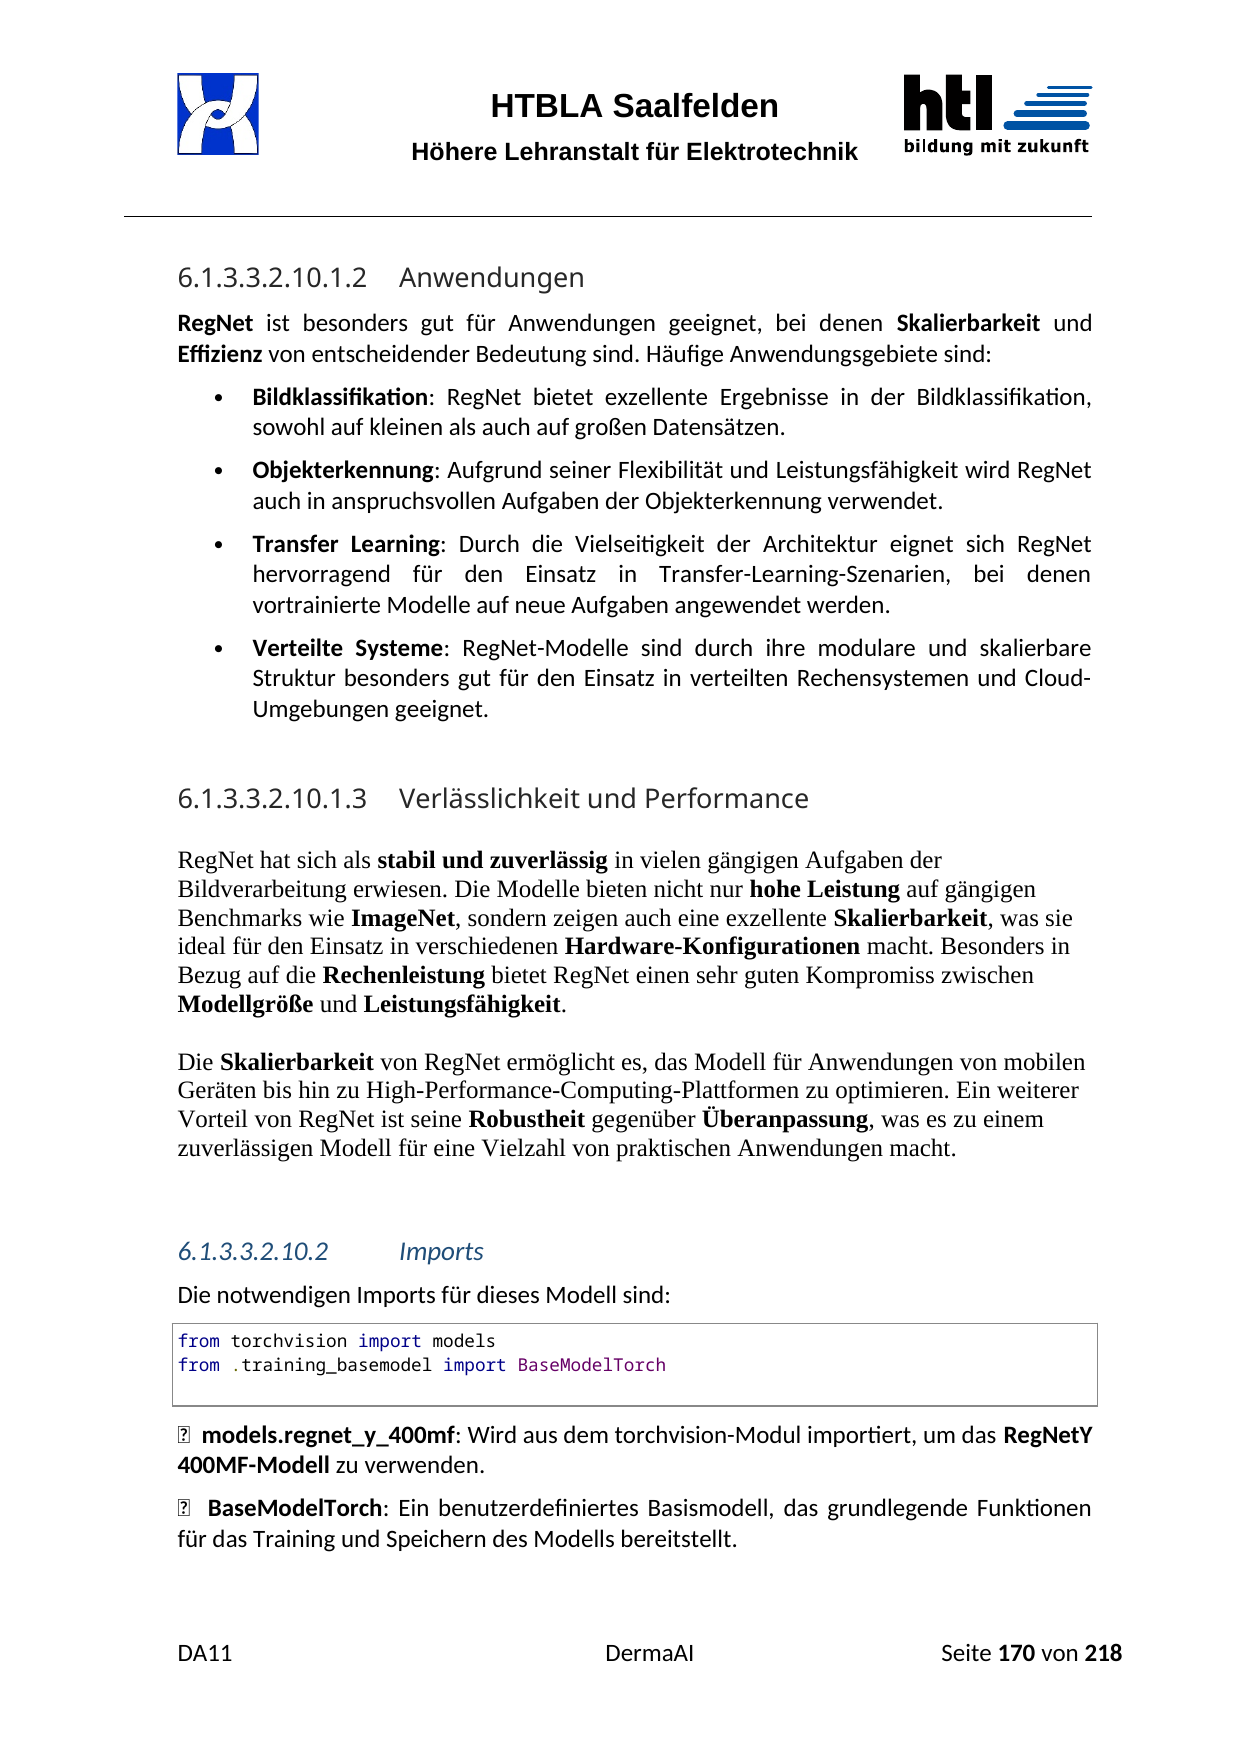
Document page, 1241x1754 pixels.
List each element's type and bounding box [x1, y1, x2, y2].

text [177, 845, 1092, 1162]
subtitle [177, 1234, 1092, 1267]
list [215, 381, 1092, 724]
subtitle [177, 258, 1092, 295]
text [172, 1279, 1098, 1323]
picture [177, 73, 259, 155]
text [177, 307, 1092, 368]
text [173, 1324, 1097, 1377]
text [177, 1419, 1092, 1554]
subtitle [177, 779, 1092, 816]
